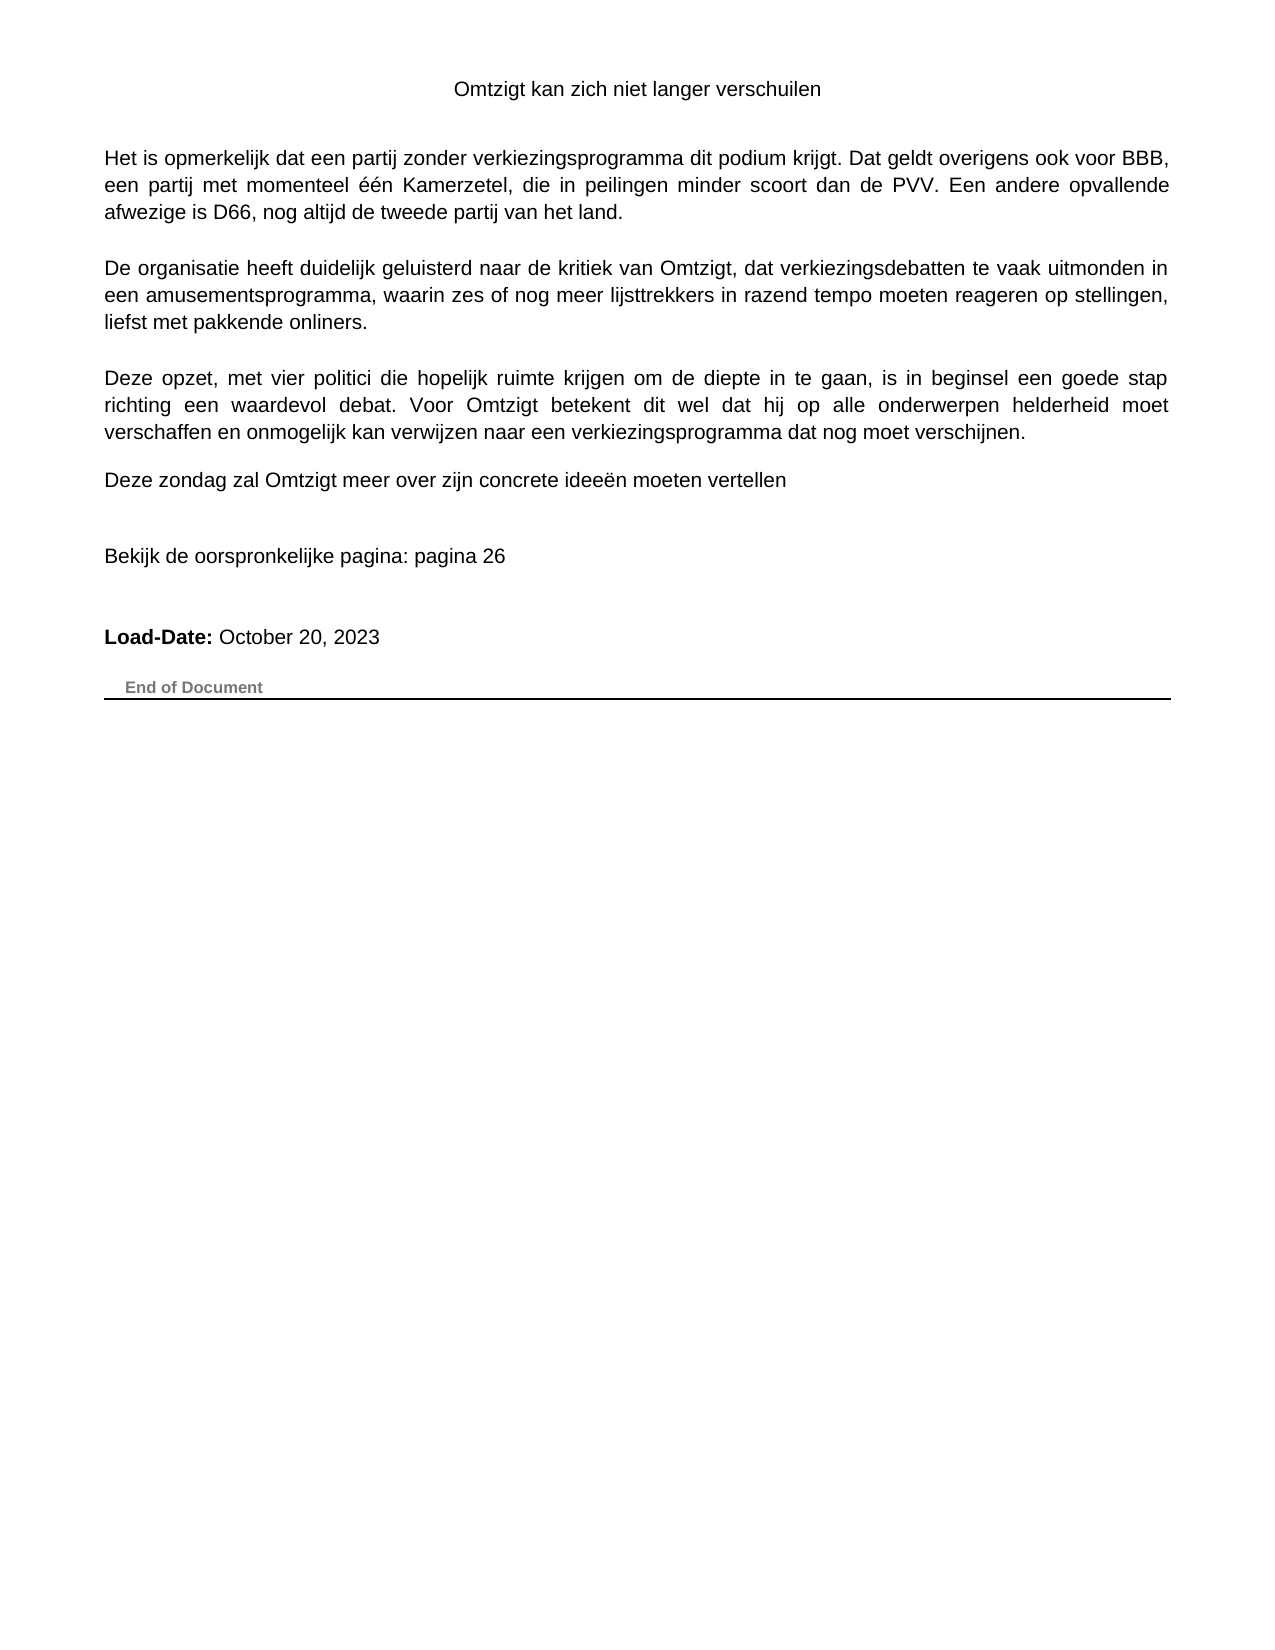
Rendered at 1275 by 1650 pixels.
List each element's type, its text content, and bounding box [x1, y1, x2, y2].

text Bekijk de oorspronkelijke pagina: pagina 26 [104, 541, 1171, 568]
text Deze opzet, met vier politici die hopelijk ruimte krijgen om de diepte in te gaan, is in beginsel een goede stap richting een waardevol debat. Voor Omtzigt betekent dit wel dat hij op alle onderwerpen helderheid moet verschaffen en onmogelijk kan verwijzen naar een verkiezingsprogramma dat nog moet verschijnen. [104, 362, 1171, 443]
text End of Document [125, 678, 1171, 697]
text Deze zondag zal Omtzigt meer over zijn concrete ideeën moeten vertellen [104, 464, 1171, 491]
text Het is opmerkelijk dat een partij zonder verkiezingsprogramma dit podium krijgt. Dat geldt overigens ook voor BBB, een partij met momenteel één Kamerzetel, die in peilingen minder scoort dan de PVV. Een andere opvallende afwezige is D66, nog altijd de tweede partij van het land. [104, 142, 1171, 223]
text Load-Date: October 20, 2023 [104, 593, 1171, 649]
text De organisatie heeft duidelijk geluisterd naar de kritiek van Omtzigt, dat verkiezingsdebatten te vaak uitmonden in een amusementsprogramma, waarin zes of nog meer lijsttrekkers in razend tempo moeten reageren op stellingen, liefst met pakkende onliners. [104, 252, 1171, 333]
